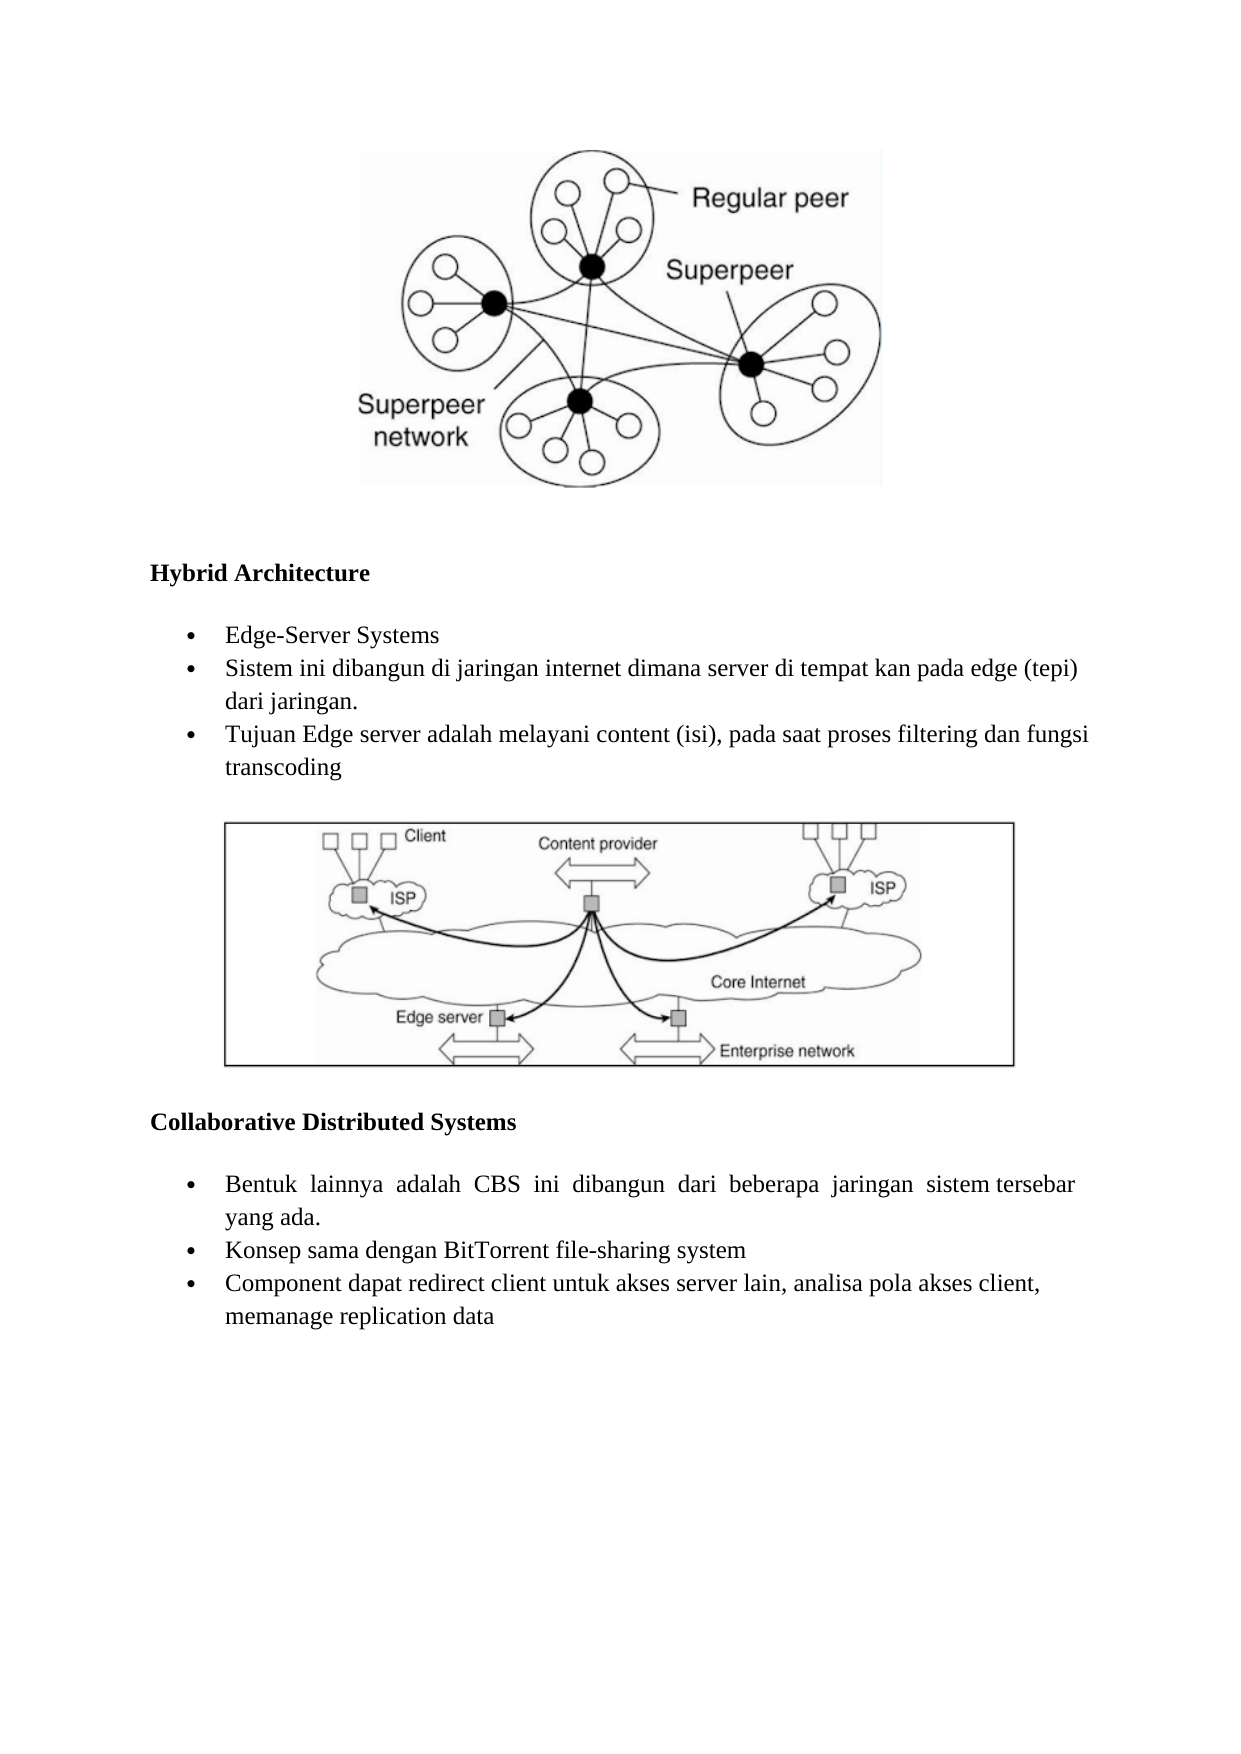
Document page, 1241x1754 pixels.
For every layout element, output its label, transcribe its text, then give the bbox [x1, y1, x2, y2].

text Hybrid Architecture [150, 492, 1090, 586]
picture [218, 814, 1022, 1070]
list Edge-Server Systems [187, 620, 1090, 649]
text Collaborative Distributed Systems [150, 1073, 1090, 1135]
list Tujuan Edge server adalah melayani content (isi), pada saat proses filtering dan fungsi transcoding [187, 719, 1090, 781]
list Bentuk lainnya adalah CBS ini dibangun dari beberapa jaringan sistem tersebar yang ada. [187, 1169, 1090, 1231]
list Konsep sama dengan BitTorrent file-sharing system [187, 1235, 1090, 1263]
picture [357, 150, 883, 488]
list Sistem ini dibangun di jaringan internet dimana server di tempat kan pada edge (tepi) dari jaringan. [187, 653, 1090, 715]
list Component dapat redirect client untuk akses server lain, analisa pola akses client, memanage replication data [187, 1268, 1090, 1329]
